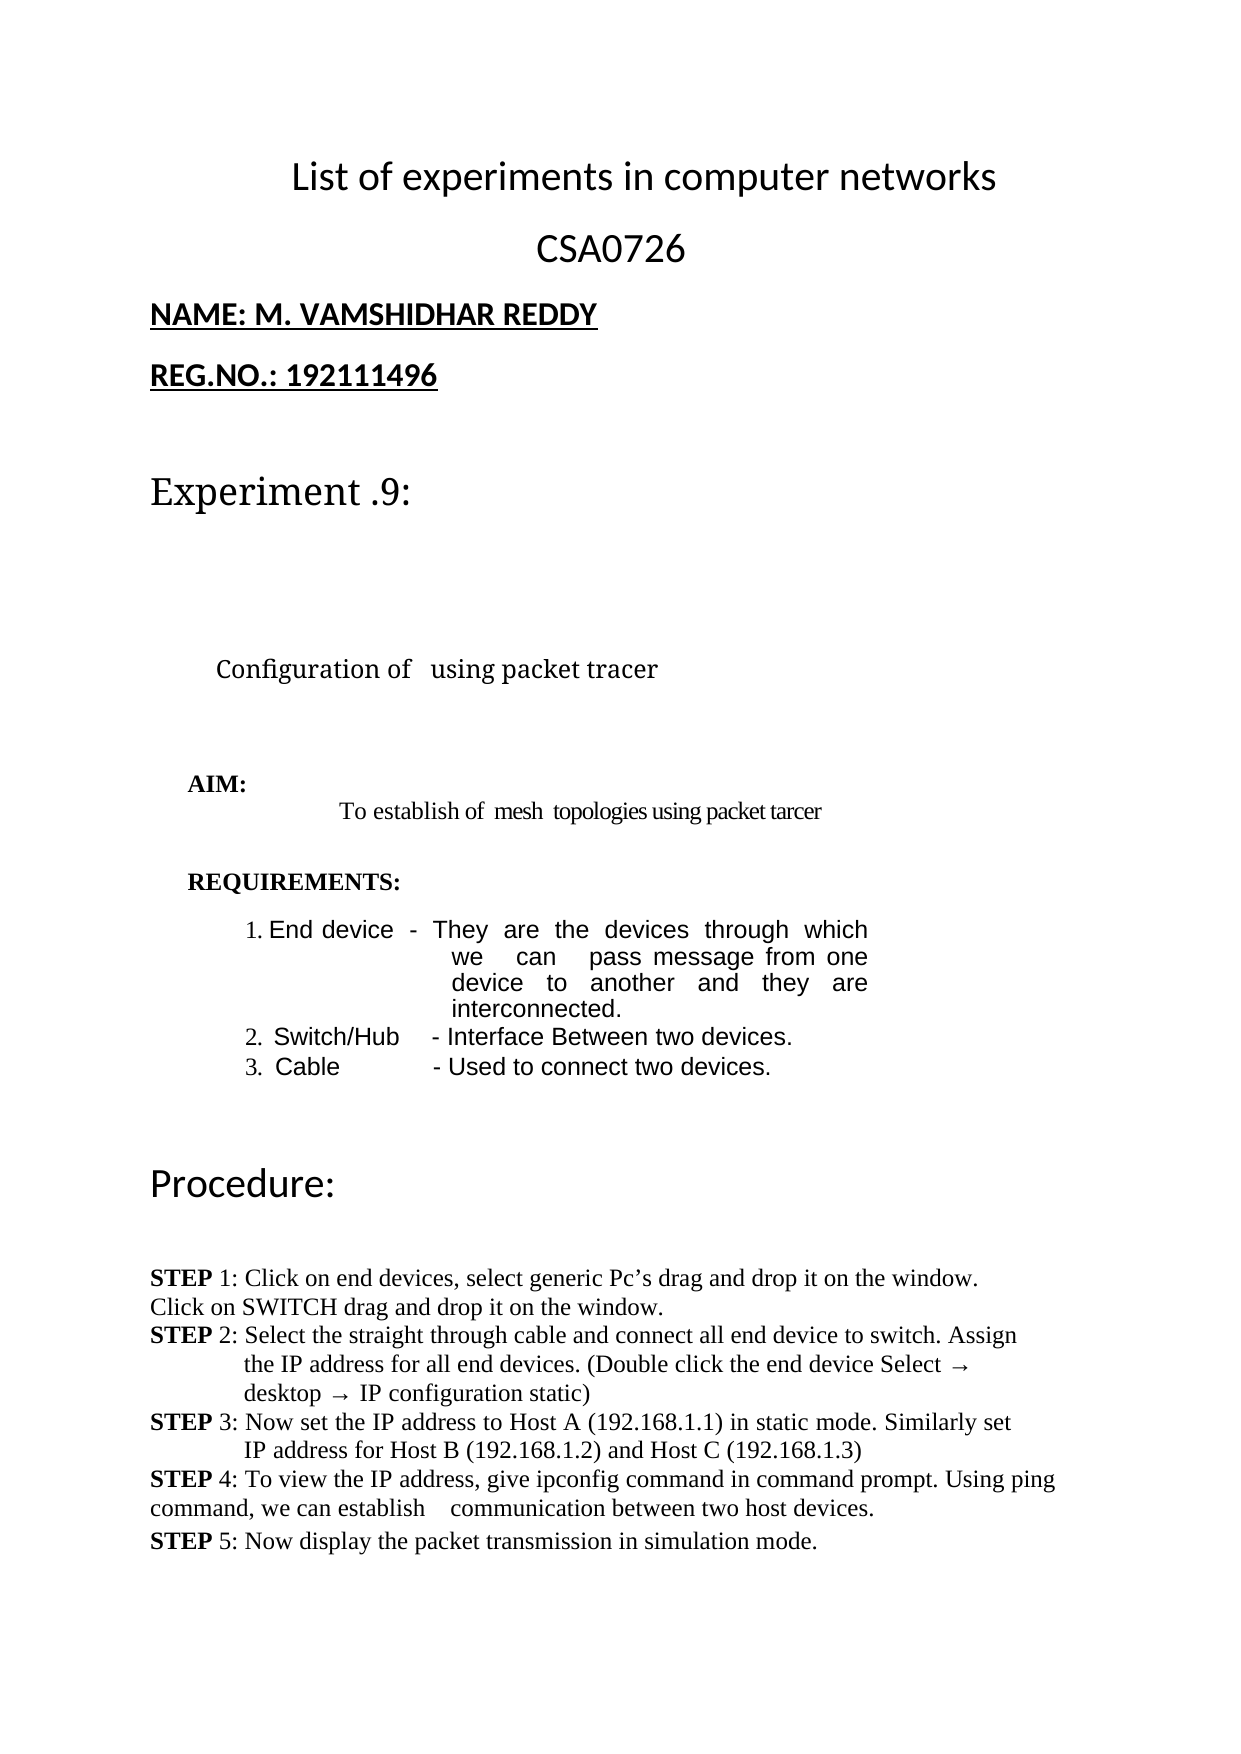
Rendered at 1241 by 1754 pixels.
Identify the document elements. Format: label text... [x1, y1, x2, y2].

text STEP 5: Now display the packet transmission in simulation mode. [150, 1526, 1090, 1555]
subtitle AIM: [150, 771, 1090, 798]
text CSA0726 [150, 222, 1090, 272]
text desktop → IP configuration static) [150, 1378, 1090, 1407]
text STEP 1: Click on end devices, select generic Pc’s drag and drop it on the window. Click on SWITCH drag and drop it on the window. [150, 1263, 1090, 1320]
text STEP 3: Now set the IP address to Host A (192.168.1.1) in static mode. Similarly set [150, 1407, 1090, 1435]
list Cable - Used to connect two devices. [245, 1052, 1090, 1081]
text REG.NO.: 192111496 [150, 354, 1090, 394]
text List of experiments in computer networks [150, 150, 1090, 201]
list End device - They are the devices through which we can pass message from one device to another and they are interconnected. [245, 918, 868, 1023]
text NAME: M. VAMSHIDHAR REDDY [150, 293, 1090, 334]
list Switch/Hub - Interface Between two devices. [245, 1023, 1090, 1052]
text STEP 2: Select the straight through cable and connect all end device to switch. Assign [150, 1320, 1090, 1349]
text Experiment .9: [150, 465, 1090, 516]
text Procedure: [150, 1157, 1090, 1208]
list Configuration of using packet tracer [216, 652, 1090, 686]
text IP address for Host B (192.168.1.2) and Host C (192.168.1.3) [150, 1435, 1090, 1464]
text STEP 4: To view the IP address, give ipconfig command in command prompt. Using ping command, we can establish communication between two host devices. [150, 1464, 1090, 1522]
text the IP address for all end devices. (Double click the end device Select → [150, 1349, 1090, 1378]
subtitle REQUIREMENTS: [150, 867, 1090, 895]
text To establish of mesh topologies using packet tarcer [339, 798, 1090, 824]
